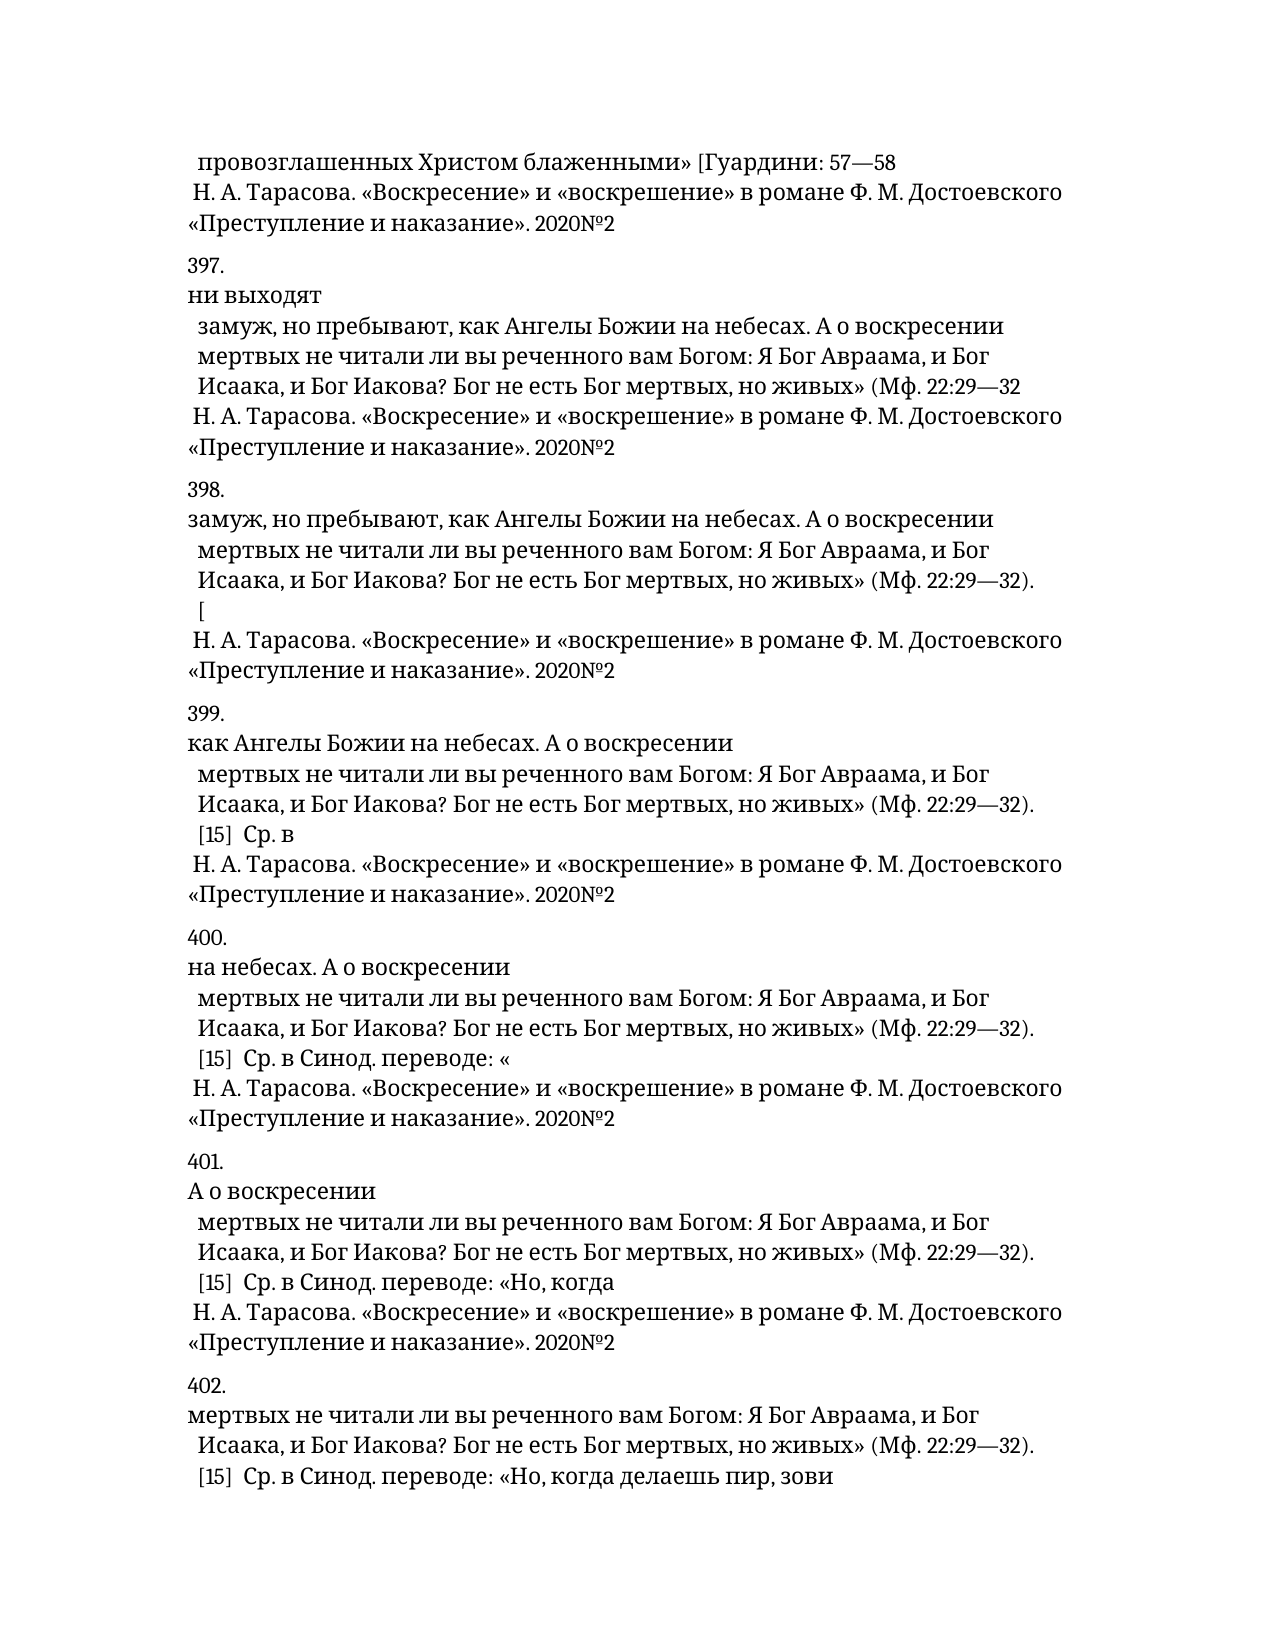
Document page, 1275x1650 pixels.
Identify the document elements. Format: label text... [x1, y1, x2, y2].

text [187, 1373, 1087, 1490]
text 398. замуж, но пребывают, как Ангелы Божии на небесах. А о воскресении мертвых не читали ли вы реченного вам Богом: Я Бог Авраама, и Бог Исаака, и Бог Иакова? Бог не есть Бог мертвых, но живых» (Мф. 22:29—32). [ Н. А. Тарасова. «Воскресение» и «воскрешение» в романе Ф. М. Достоевского «Преступление и наказание». 2020№2 [187, 477, 1087, 685]
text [187, 150, 1087, 237]
text 399. как Ангелы Божии на небесах. А о воскресении мертвых не читали ли вы реченного вам Богом: Я Бог Авраама, и Бог Исаака, и Бог Иакова? Бог не есть Бог мертвых, но живых» (Мф. 22:29—32). [15] Ср. в Н. А. Тарасова. «Воскресение» и «воскрешение» в романе Ф. М. Достоевского «Преступление и наказание». 2020№2 [187, 701, 1087, 909]
text 401. А о воскресении мертвых не читали ли вы реченного вам Богом: Я Бог Авраама, и Бог Исаака, и Бог Иакова? Бог не есть Бог мертвых, но живых» (Мф. 22:29—32). [15] Ср. в Синод. переводе: «Но, когда Н. А. Тарасова. «Воскресение» и «воскрешение» в романе Ф. М. Достоевского «Преступление и наказание». 2020№2 [187, 1149, 1087, 1357]
text 400. на небесах. А о воскресении мертвых не читали ли вы реченного вам Богом: Я Бог Авраама, и Бог Исаака, и Бог Иакова? Бог не есть Бог мертвых, но живых» (Мф. 22:29—32). [15] Ср. в Синод. переводе: « Н. А. Тарасова. «Воскресение» и «воскрешение» в романе Ф. М. Достоевского «Преступление и наказание». 2020№2 [187, 925, 1087, 1133]
text 397. ни выходят замуж, но пребывают, как Ангелы Божии на небесах. А о воскресении мертвых не читали ли вы реченного вам Богом: Я Бог Авраама, и Бог Исаака, и Бог Иакова? Бог не есть Бог мертвых, но живых» (Мф. 22:29—32 Н. А. Тарасова. «Воскресение» и «воскрешение» в романе Ф. М. Достоевского «Преступление и наказание». 2020№2 [187, 253, 1087, 461]
